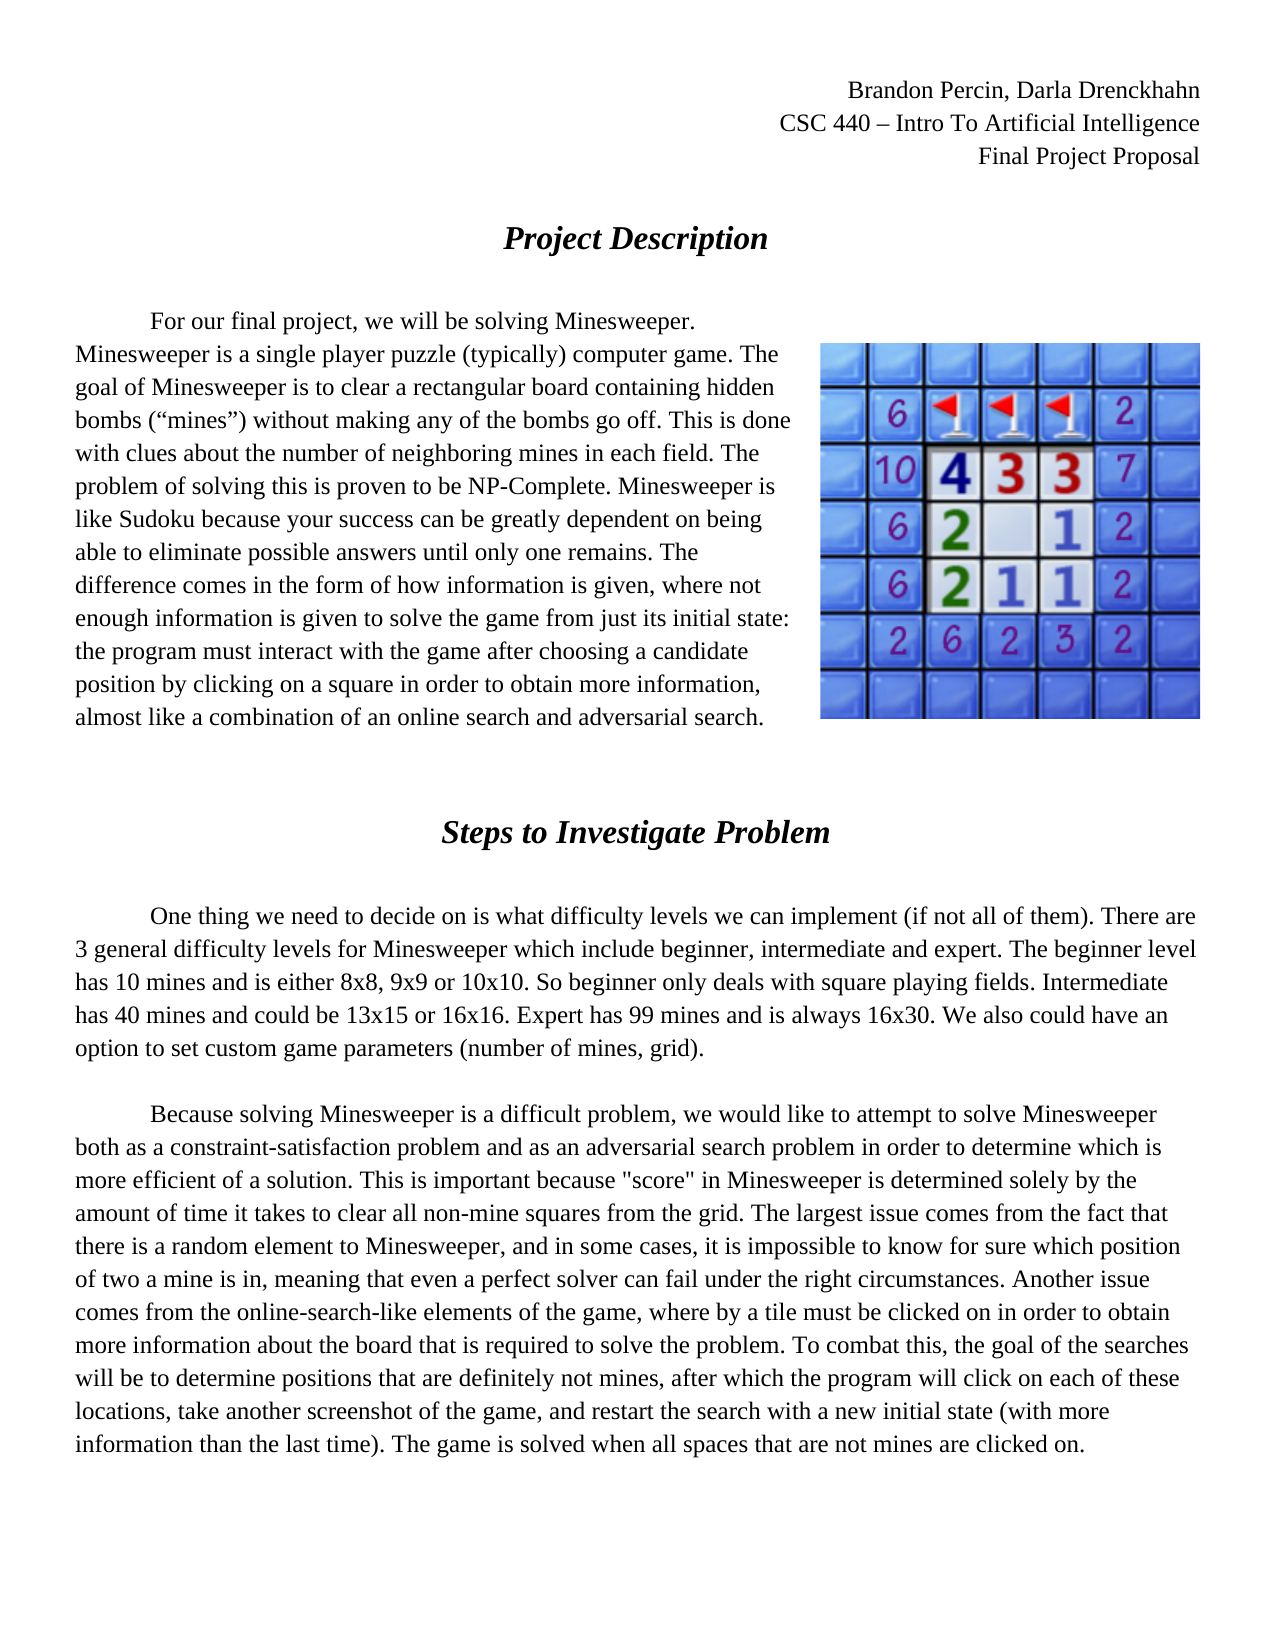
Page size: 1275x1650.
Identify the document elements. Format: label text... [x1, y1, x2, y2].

text Steps to Investigate Problem [75, 813, 1200, 851]
text One thing we need to decide on is what difficulty levels we can implement (if not all of them). There are 3 general difficulty levels for Minesweeper which include beginner, intermediate and expert. The beginner level has 10 mines and is either 8x8, 9x9 or 10x10. So beginner only deals with square playing fields. Intermediate has 40 mines and could be 13x15 or 16x16. Expert has 99 mines and is always 16x30. We also could have an option to set custom game parameters (number of mines, grid). [75, 901, 1200, 1062]
text Because solving Minesweeper is a difficult problem, we would like to attempt to solve Minesweeper both as a constraint-satisfaction problem and as an adversarial search problem in order to determine which is more efficient of a solution. This is important because "score" in Minesweeper is determined solely by the amount of time it takes to clear all non-mine squares from the grid. The largest issue comes from the fact that there is a random element to Minesweeper, and in some cases, it is impossible to know for sure which position of two a mine is in, meaning that even a perfect solver can fail under the right circumstances. Another issue comes from the online-search-like elements of the game, where by a tile must be clicked on in order to obtain more information about the board that is required to solve the problem. To combat this, the goal of the searches will be to determine positions that are definitely not mines, after which the program will click on each of these locations, take another screenshot of the game, and restart the search with a new initial state (with more information than the last time). The game is solved when all spaces that are not mines are clicked on. [75, 1099, 1200, 1458]
text Project Description [75, 218, 1200, 256]
text CSC 440 – Intro To Artificial Intelligence [75, 108, 1200, 137]
text Final Project Proposal [75, 141, 1200, 170]
text Brandon Percin, Darla Drenckhahn [75, 75, 1200, 104]
picture [820, 343, 1200, 719]
